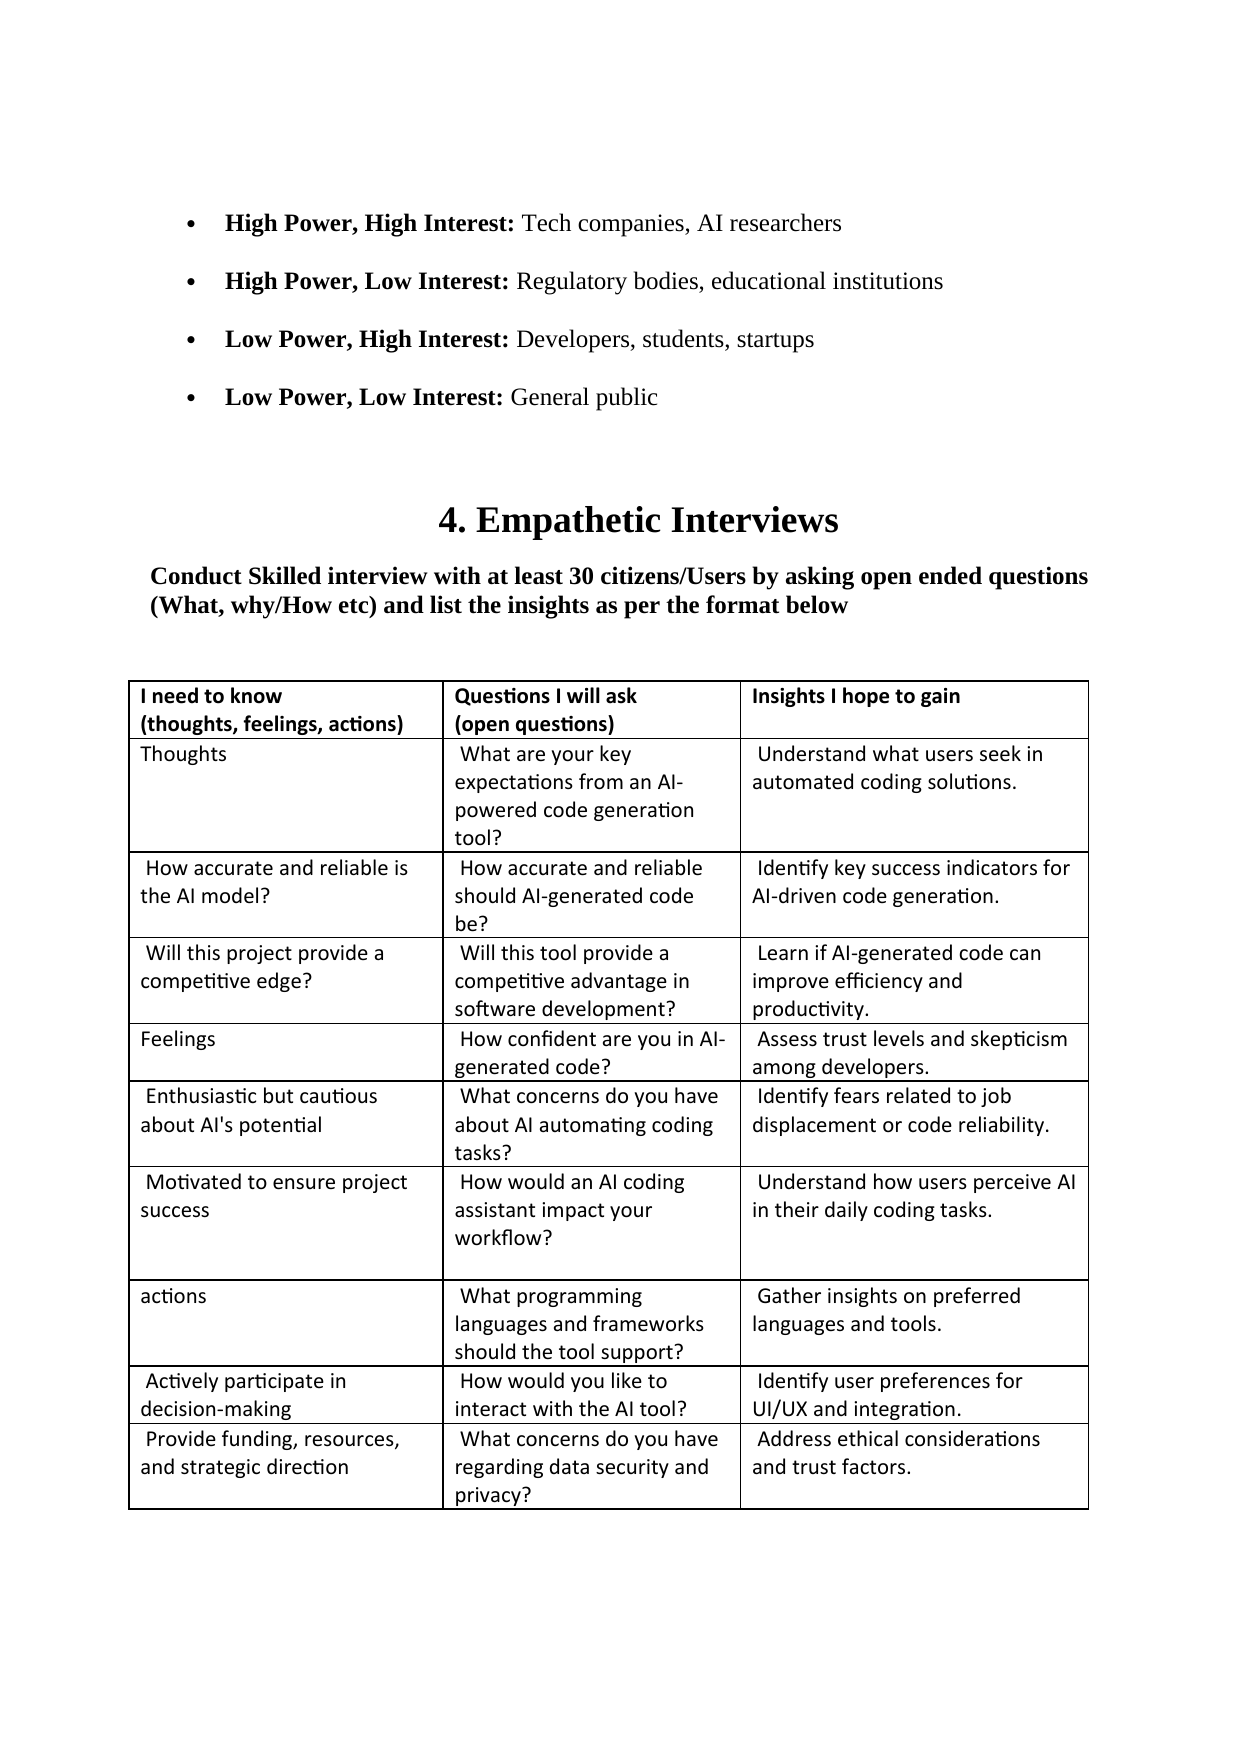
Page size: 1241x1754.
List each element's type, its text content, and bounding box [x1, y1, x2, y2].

table_cell How accurate and reliable is the AI model? [130, 853, 442, 937]
table_cell What concerns do you have regarding data security and privacy? [444, 1424, 740, 1508]
table_cell Understand how users perceive AI in their daily coding tasks. [741, 1167, 1088, 1279]
list High Power, Low Interest: Regulatory bodies, educational institutions [187, 266, 1090, 294]
table_cell Address ethical considerations and trust factors. [741, 1424, 1088, 1508]
table_cell Identify fears related to job displacement or code reliability. [741, 1082, 1088, 1166]
table_cell What programming languages and frameworks should the tool support? [444, 1281, 740, 1365]
table_header I need to know (thoughts, feelings, actions) [130, 682, 442, 738]
list Low Power, Low Interest: General public [187, 382, 1090, 410]
table_cell Thoughts [130, 739, 442, 851]
table_cell Actively participate in decision-making [130, 1367, 442, 1423]
table_cell Enthusiastic but cautious about AI's potential [130, 1082, 442, 1166]
table_cell Provide funding, resources, and strategic direction [130, 1424, 442, 1508]
table_cell Identify user preferences for UI/UX and integration. [741, 1367, 1088, 1423]
table_cell How confident are you in AI-generated code? [444, 1024, 740, 1080]
list High Power, High Interest: Tech companies, AI researchers [187, 208, 1090, 237]
table_cell actions [130, 1281, 442, 1365]
table_cell Assess trust levels and skepticism among developers. [741, 1024, 1088, 1080]
table_cell Identify key success indicators for AI-driven code generation. [741, 853, 1088, 937]
table_cell How would an AI coding assistant impact your workflow? [444, 1167, 740, 1279]
table_cell What are your key expectations from an AI-powered code generation tool? [444, 739, 740, 851]
text Conduct Skilled interview with at least 30 citizens/Users by asking open ended questions (What, why/How etc) and list the insights as per the format below [150, 561, 1090, 619]
table_cell What concerns do you have about AI automating coding tasks? [444, 1082, 740, 1166]
table_cell Learn if AI-generated code can improve efficiency and productivity. [741, 938, 1088, 1022]
table_cell How accurate and reliable should AI-generated code be? [444, 853, 740, 937]
list Empathetic Interviews [187, 497, 1090, 541]
table_cell Motivated to ensure project success [130, 1167, 442, 1279]
table_cell Feelings [130, 1024, 442, 1080]
table_cell Will this project provide a competitive edge? [130, 938, 442, 1022]
list Low Power, High Interest: Developers, students, startups [187, 324, 1090, 352]
table_cell Will this tool provide a competitive advantage in software development? [444, 938, 740, 1022]
table_cell How would you like to interact with the AI tool? [444, 1367, 740, 1423]
table_header Insights I hope to gain [741, 682, 1088, 738]
table_cell Understand what users seek in automated coding solutions. [741, 739, 1088, 851]
table_cell Gather insights on preferred languages and tools. [741, 1281, 1088, 1365]
table_header Questions I will ask (open questions) [444, 682, 740, 738]
